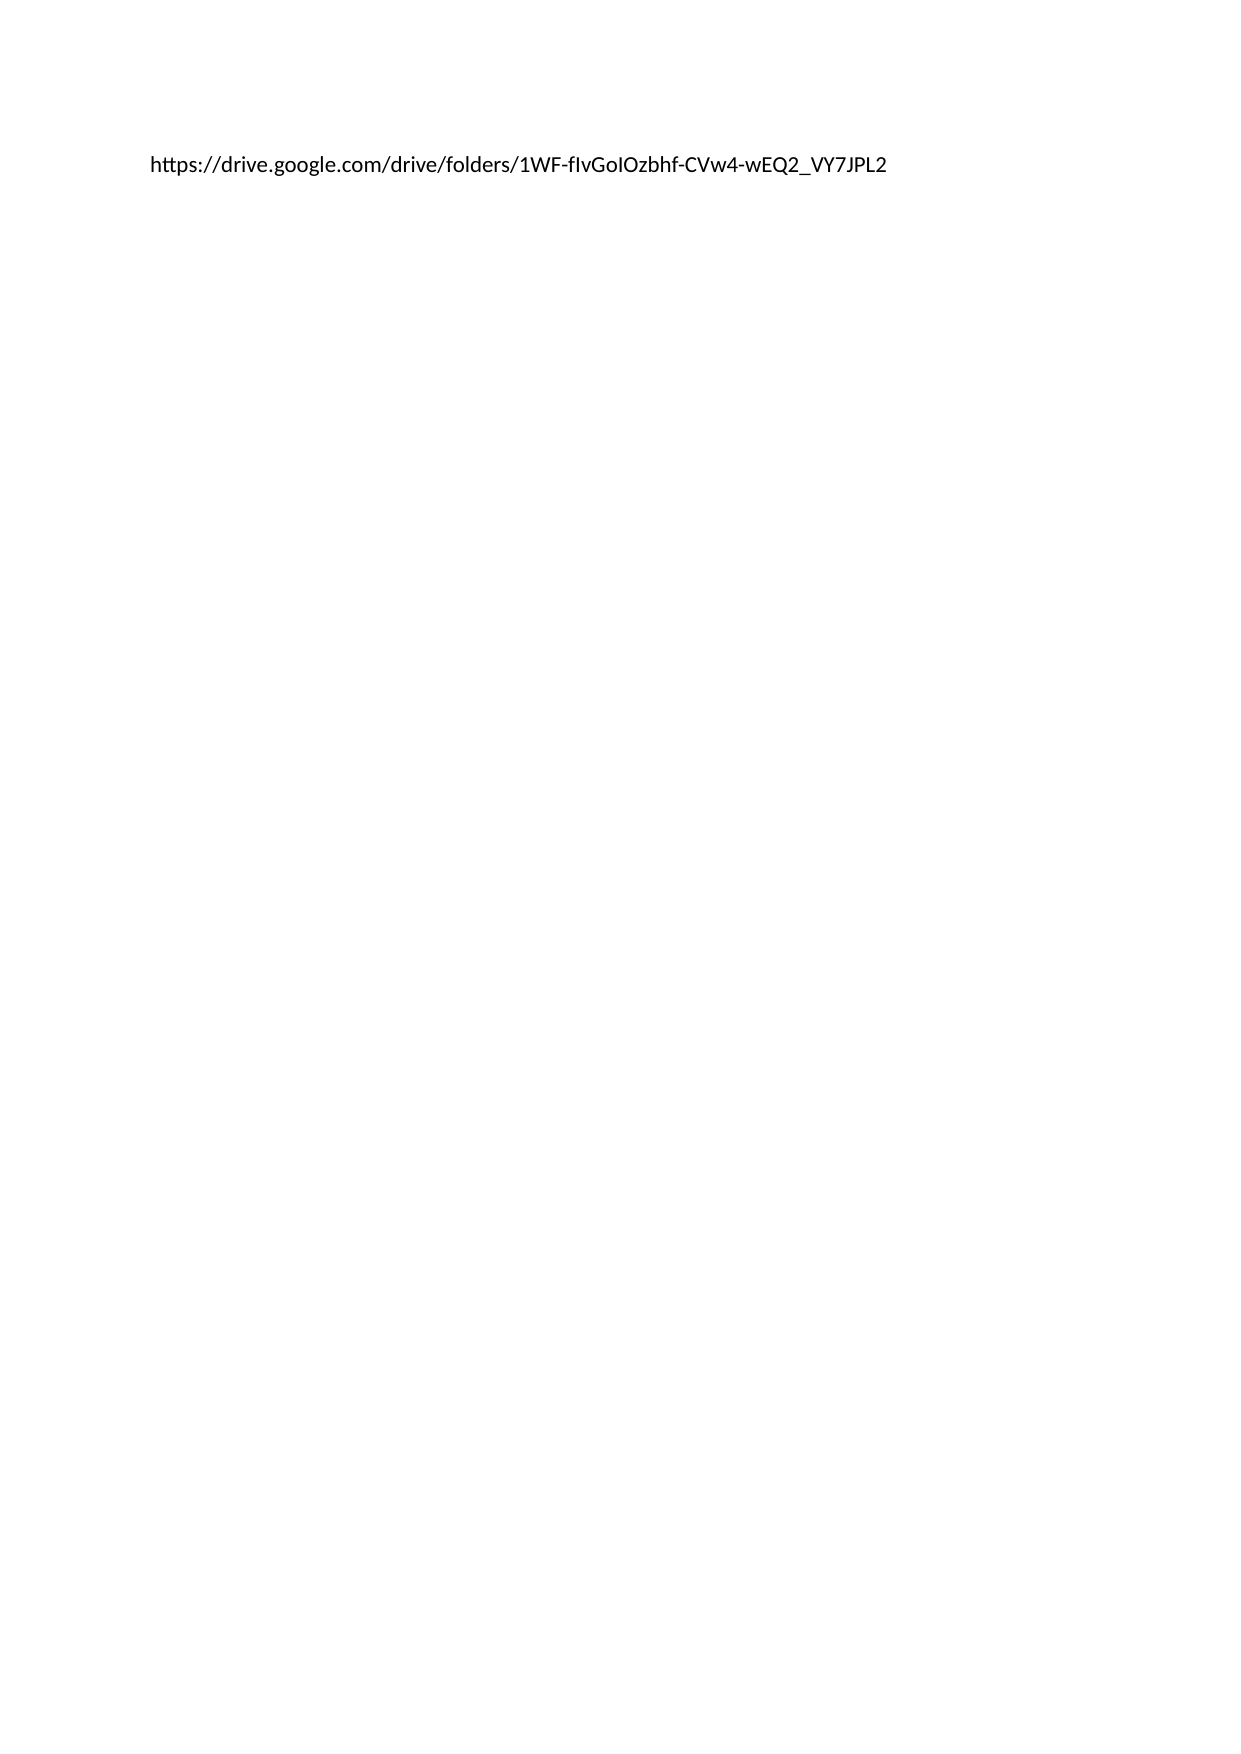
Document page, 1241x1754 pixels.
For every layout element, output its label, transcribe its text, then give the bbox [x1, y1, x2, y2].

text https://drive.google.com/drive/folders/1WF-fIvGoIOzbhf-CVw4-wEQ2_VY7JPL2 [150, 150, 1090, 178]
